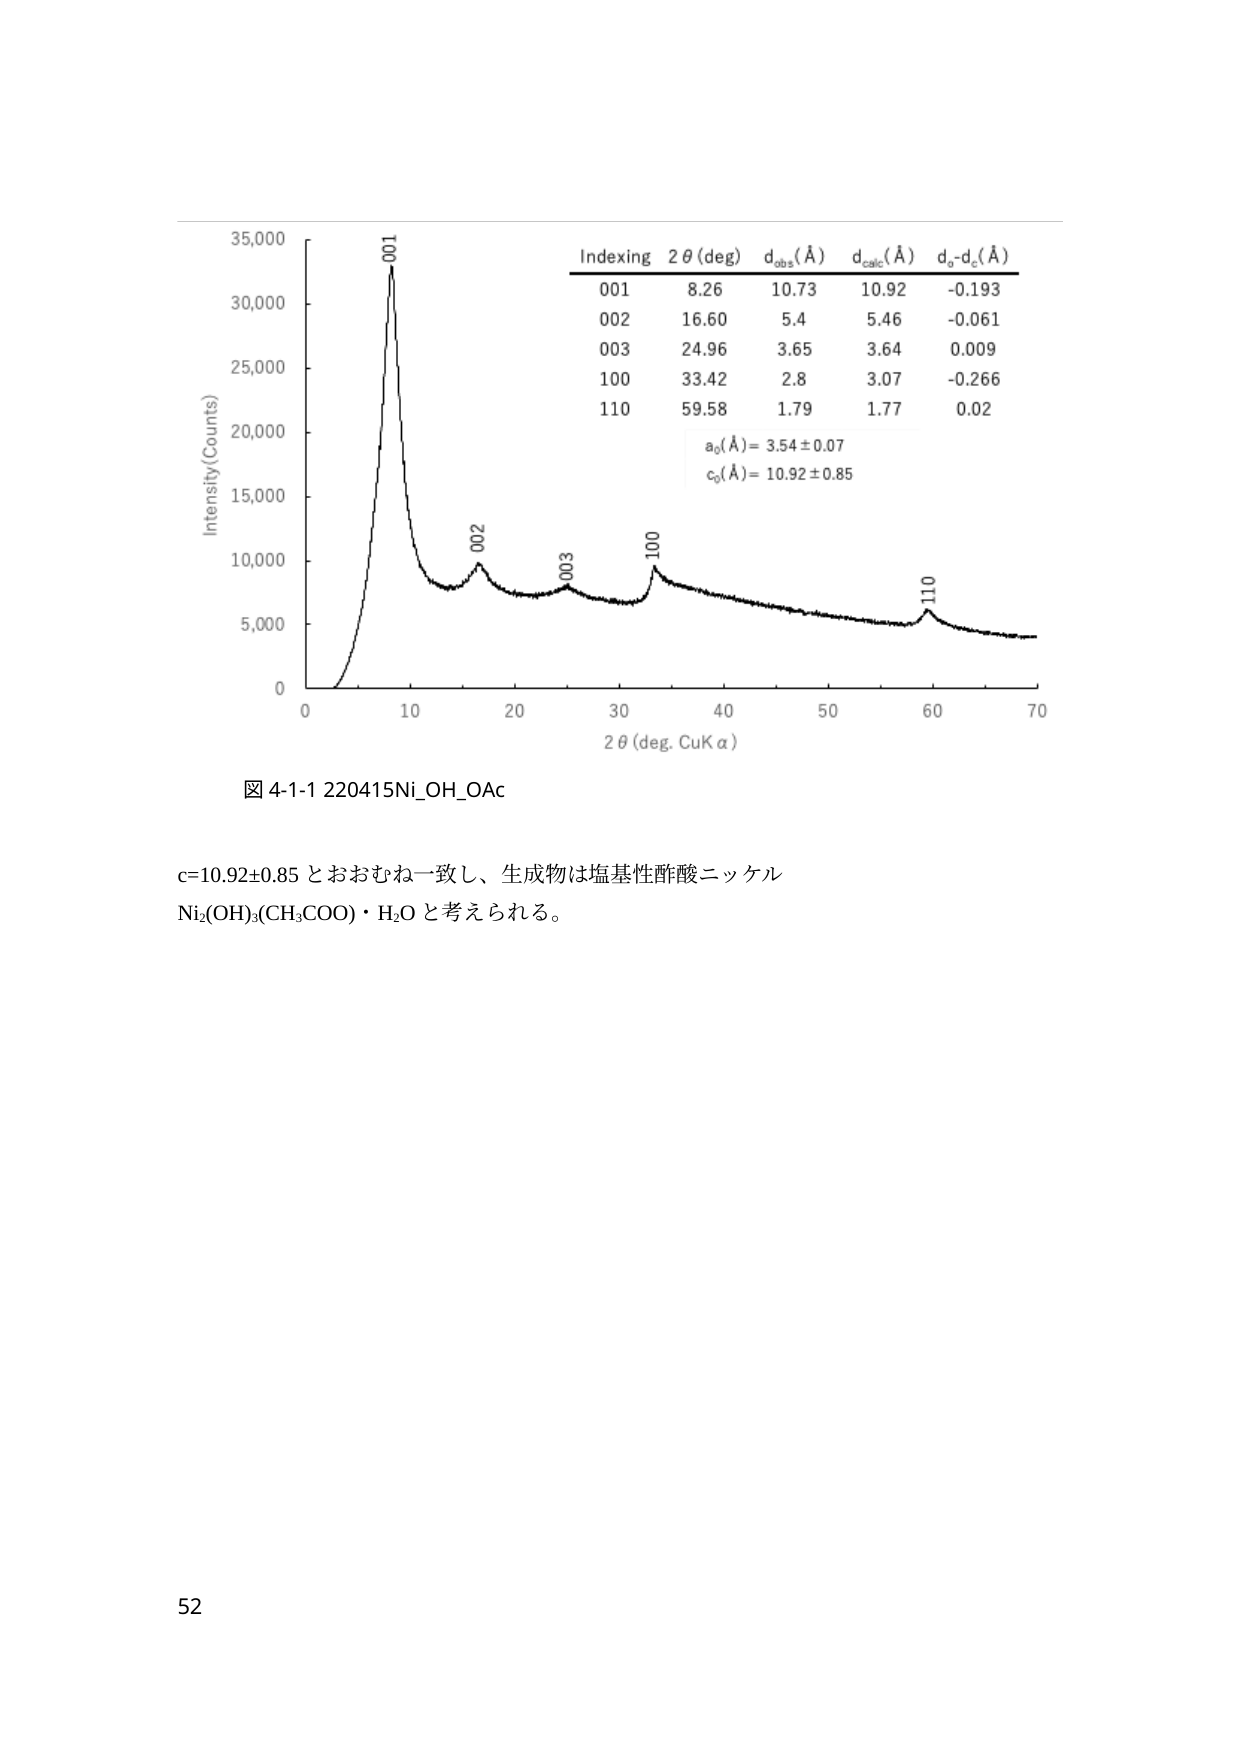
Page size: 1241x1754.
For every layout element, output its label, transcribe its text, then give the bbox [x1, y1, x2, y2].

picture [177, 220, 1063, 776]
text Ni2(OH)3(CH3COO)・H2Oと考えられる。 [177, 892, 1063, 929]
text c=10.92±0.85 とおおむね一致し、生成物は塩基性酢酸ニッケル [177, 854, 1063, 892]
